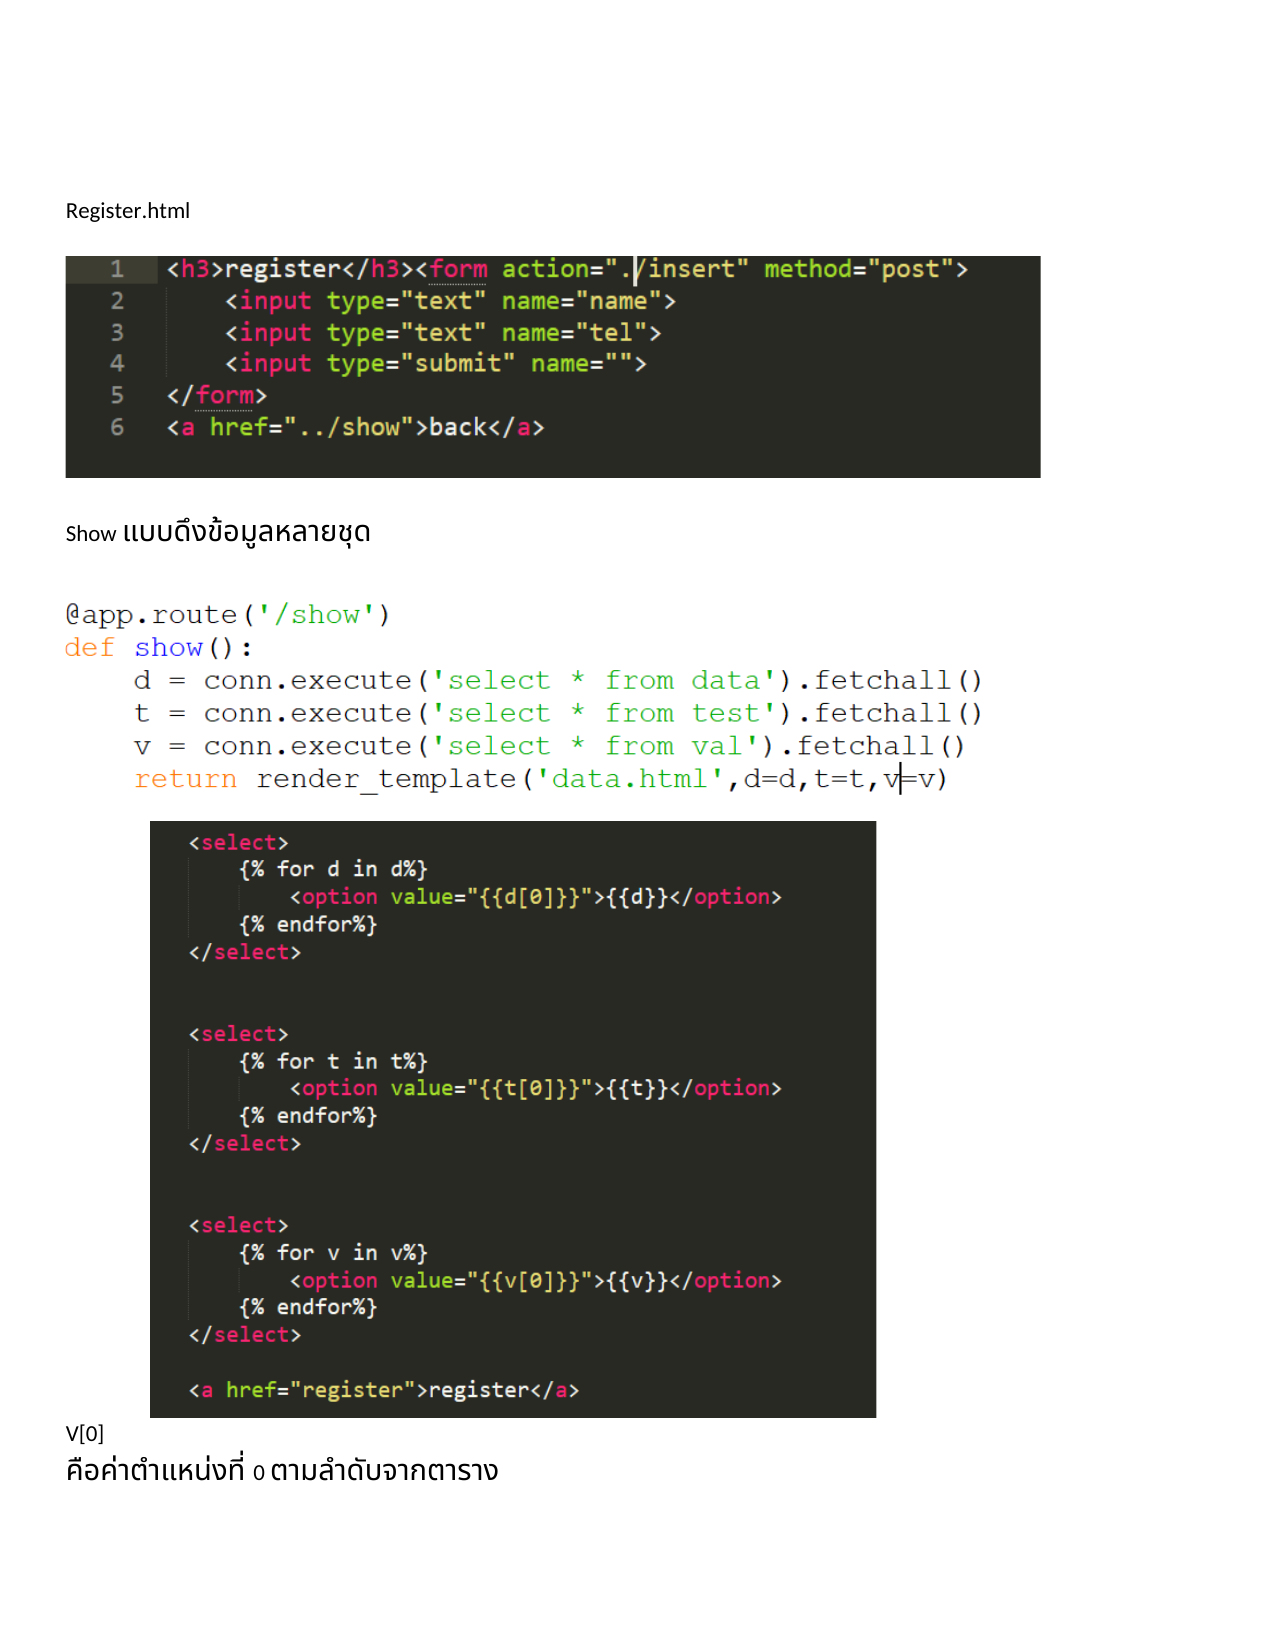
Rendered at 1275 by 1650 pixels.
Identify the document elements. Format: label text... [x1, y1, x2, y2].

text Show แบบดึงข้อมูลหลายชุด [66, 510, 1209, 554]
picture [65, 256, 1041, 478]
text Register.html [66, 196, 1209, 224]
text V[0] [66, 1419, 1209, 1447]
text คือค่าตำแหน่งที่ 0 ตามลำดับจากตาราง [66, 1450, 1209, 1494]
picture [150, 821, 877, 1418]
picture [65, 587, 1041, 820]
